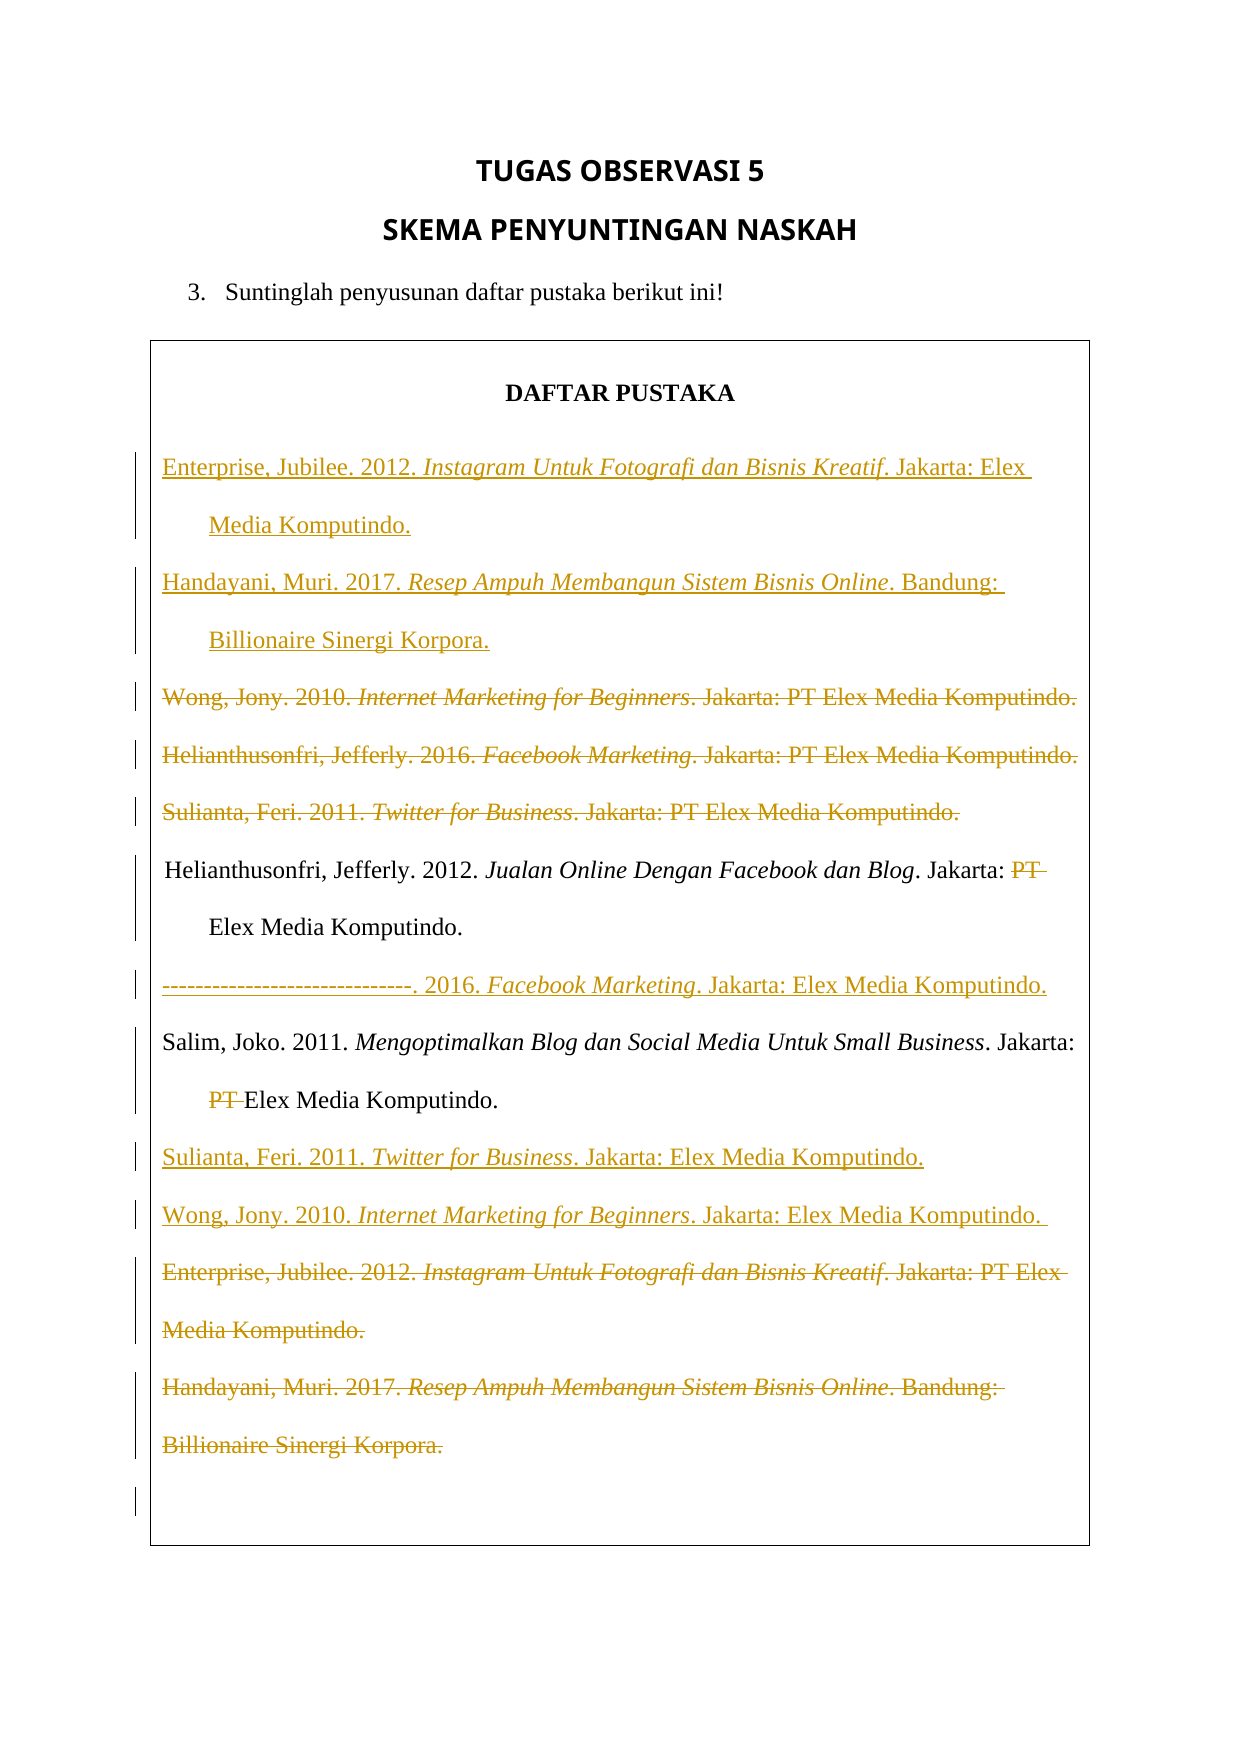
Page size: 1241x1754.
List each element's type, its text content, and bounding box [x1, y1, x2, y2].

text SKEMA PENYUNTINGAN NASKAH [150, 209, 1090, 249]
text TUGAS OBSERVASI 5 [150, 150, 1090, 190]
list Suntinglah penyusunan daftar pustaka berikut ini! [187, 277, 1090, 306]
table_header DAFTAR PUSTAKA Helianthusonfri, Jefferly. 2012. Jualan Online Dengan Facebook dan Blog. Jakarta: Elex Media Komputindo. Salim, Joko. 2011. Mengoptimalkan Blog dan Social Media Untuk Small Business. Jakarta: Elex Media Komputindo. [151, 341, 1089, 1545]
